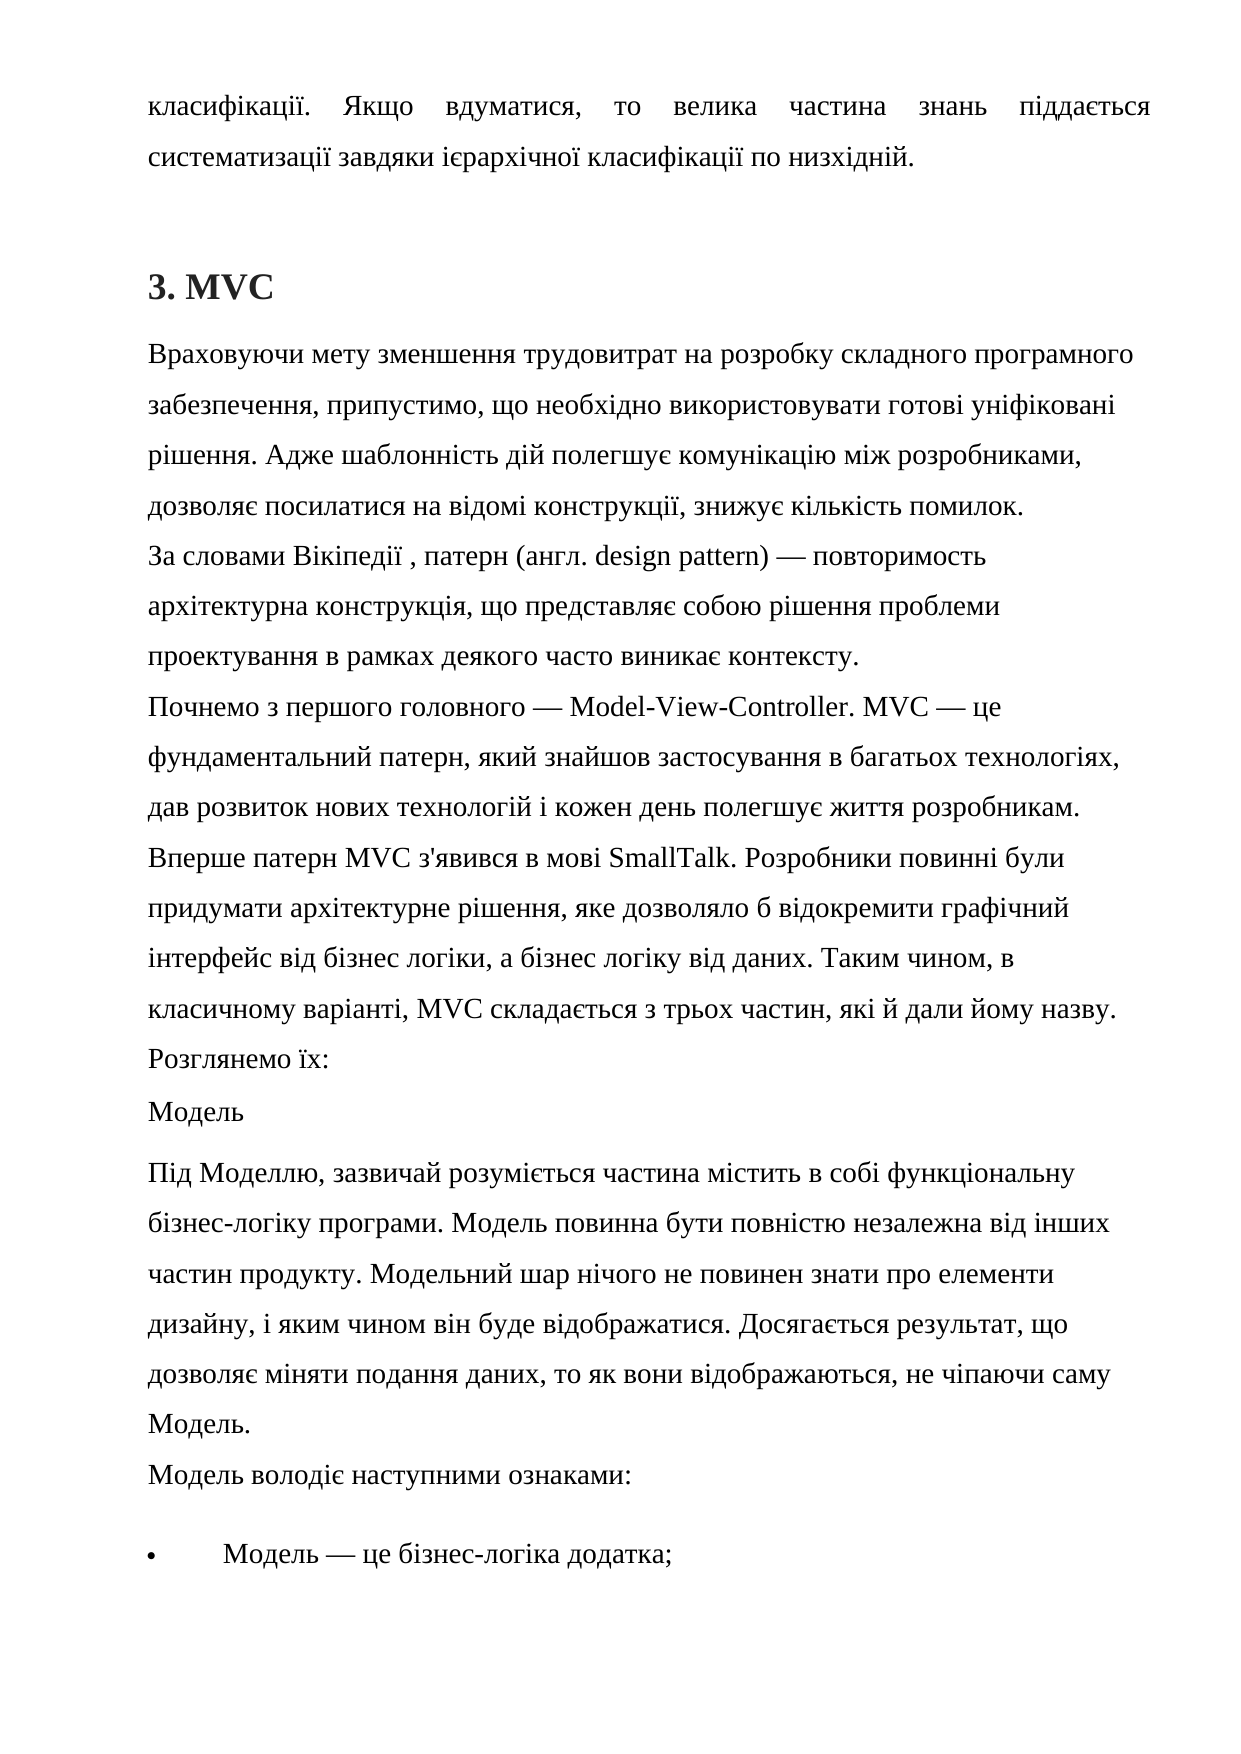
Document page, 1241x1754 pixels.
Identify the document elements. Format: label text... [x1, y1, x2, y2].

text Враховуючи мету зменшення трудовитрат на розробку складного програмного забезпечення, припустимо, що необхідно використовувати готові уніфіковані рішення. Адже шаблонність дій полегшує комунікацію між розробниками, дозволяє посилатися на відомі конструкції, знижує кількість помилок. За словами Вікіпедії , патерн (англ. design pattern) — повторимость архітектурна конструкція, що представляє собою рішення проблеми проектування в рамках деякого часто виникає контексту. Почнемо з першого головного — Model-View-Controller. MVC — це фундаментальний патерн, який знайшов застосування в багатьох технологіях, дав розвиток нових технологій і кожен день полегшує життя розробникам. Вперше патерн MVC з'явився в мові SmallTalk. Розробники повинні були придумати архітектурне рішення, яке дозволяло б відокремити графічний інтерфейс від бізнес логіки, а бізнес логіку від даних. Таким чином, в класичному варіанті, MVC складається з трьох частин, які й дали йому назву. Розглянемо їх: [148, 337, 1152, 1074]
text 3. MVC [148, 264, 1152, 307]
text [148, 88, 1152, 172]
subtitle Модель [148, 1094, 1152, 1127]
text Під Моделлю, зазвичай розуміється частина містить в собі функціональну бізнес-логіку програми. Модель повинна бути повністю незалежна від інших частин продукту. Модельний шар нічого не повинен знати про елементи дизайну, і яким чином він буде відображатися. Досягається результат, що дозволяє міняти подання даних, то як вони відображаються, не чіпаючи саму Модель. Модель володіє наступними ознаками: [148, 1155, 1152, 1491]
list Модель — це бізнес-логіка додатка; [148, 1536, 1152, 1570]
